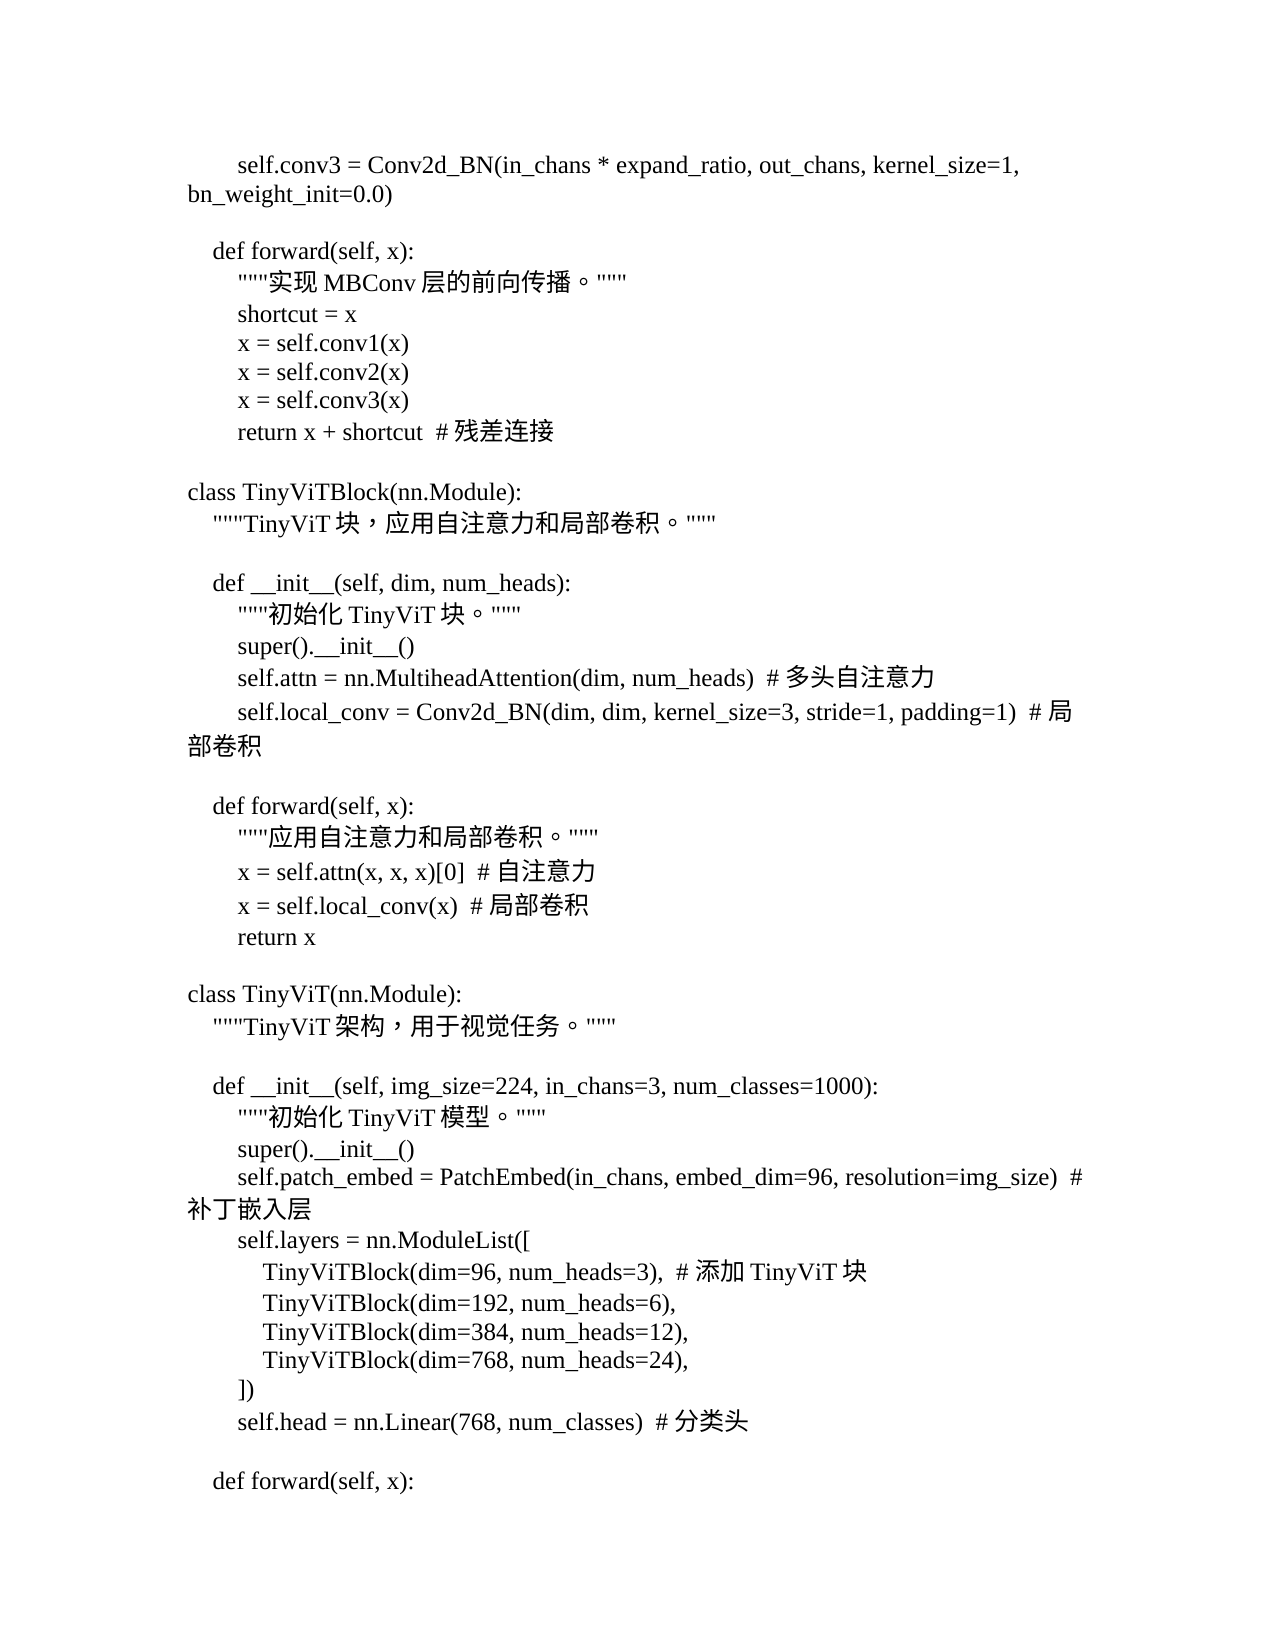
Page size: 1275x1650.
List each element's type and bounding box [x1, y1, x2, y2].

text [187, 150, 1087, 1495]
